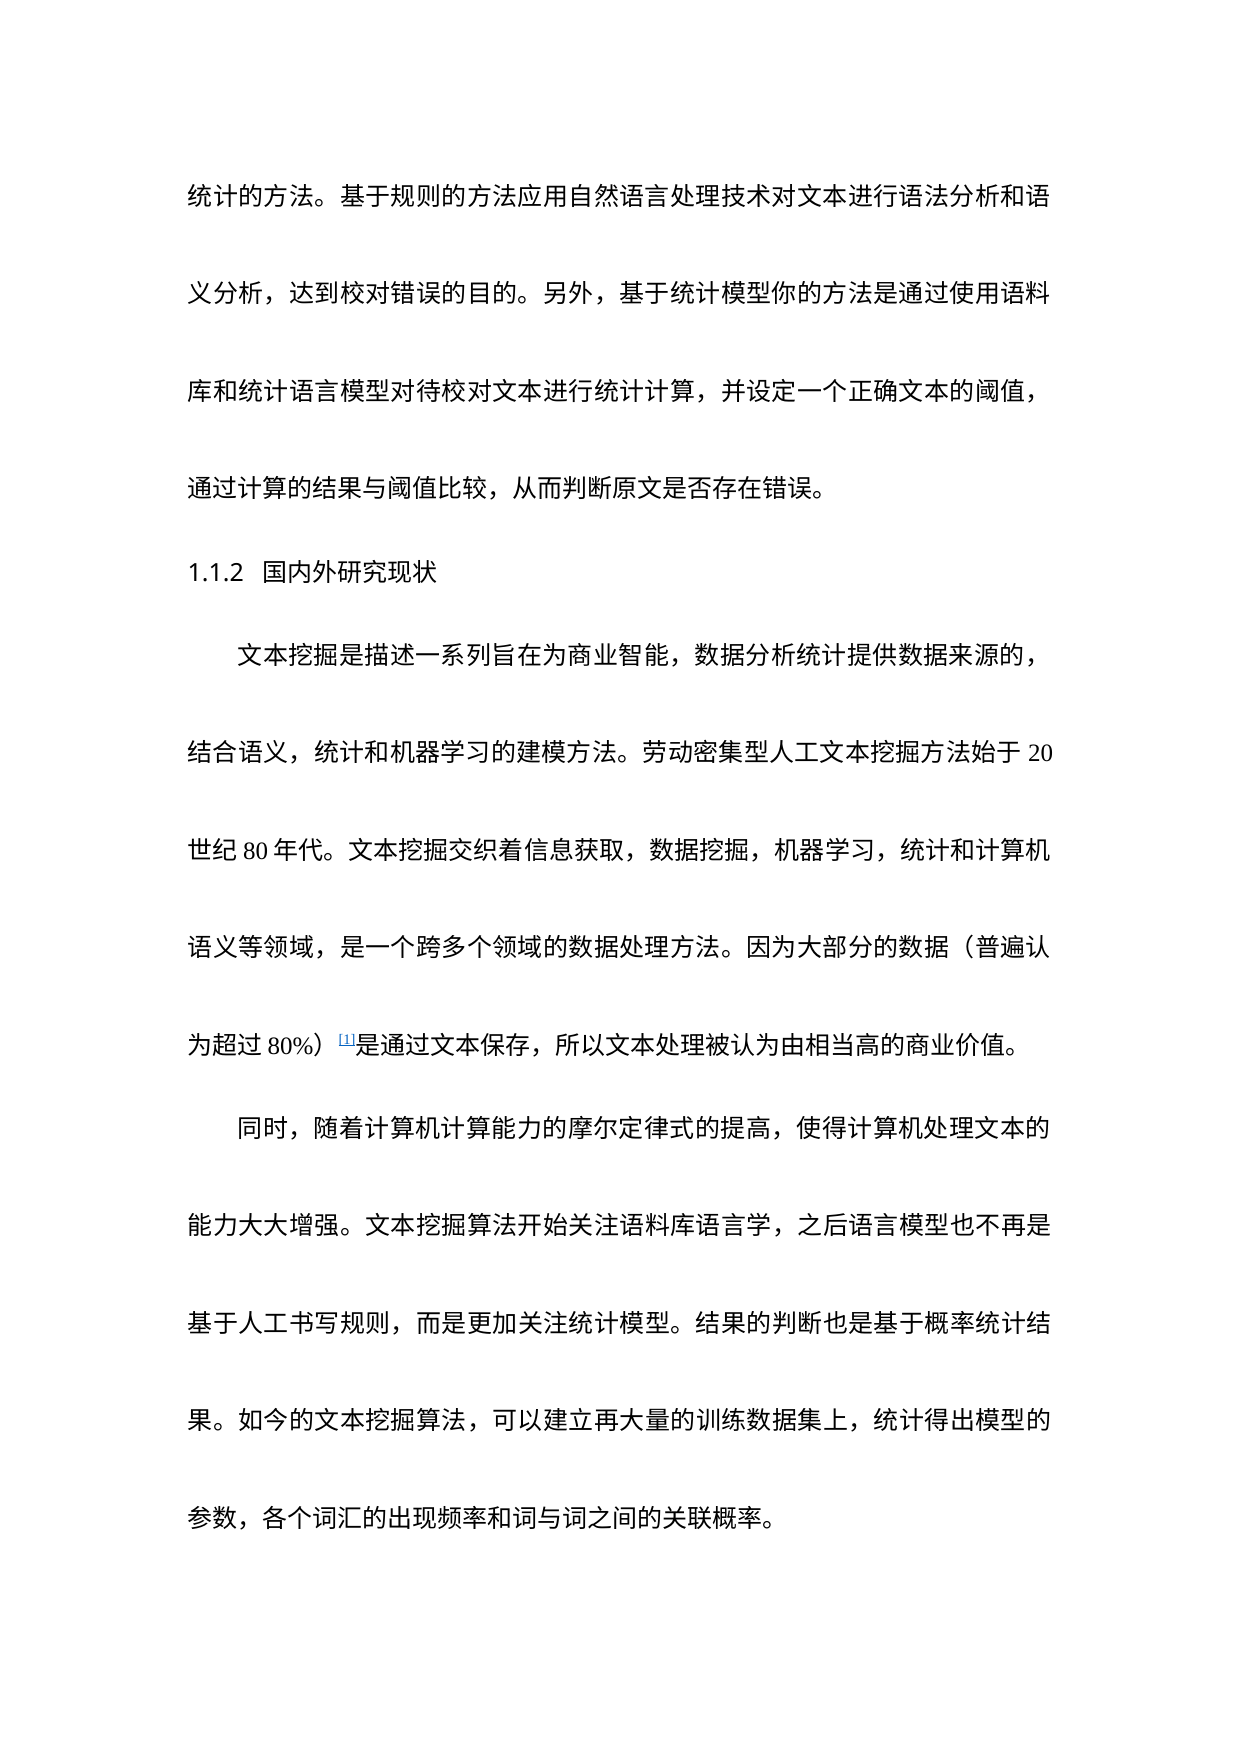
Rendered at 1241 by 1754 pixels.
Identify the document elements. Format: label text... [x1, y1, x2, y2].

list 国内外研究现状 [187, 538, 1053, 603]
text 文本挖掘是描述一系列旨在为商业智能，数据分析统计提供数据来源的，结合语义，统计和机器学习的建模方法。劳动密集型人工文本挖掘方法始于20世纪80年代。文本挖掘交织着信息获取，数据挖掘，机器学习，统计和计算机语义等领域，是一个跨多个领域的数据处理方法。因为大部分的数据（普遍认为超过80%）[1]是通过文本保存，所以文本处理被认为由相当高的商业价值。 [187, 621, 1053, 1076]
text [187, 162, 1053, 519]
text 同时，随着计算机计算能力的摩尔定律式的提高，使得计算机处理文本的能力大大增强。文本挖掘算法开始关注语料库语言学，之后语言模型也不再是基于人工书写规则，而是更加关注统计模型。结果的判断也是基于概率统计结果。如今的文本挖掘算法，可以建立再大量的训练数据集上，统计得出模型的参数，各个词汇的出现频率和词与词之间的关联概率。 [187, 1094, 1053, 1549]
